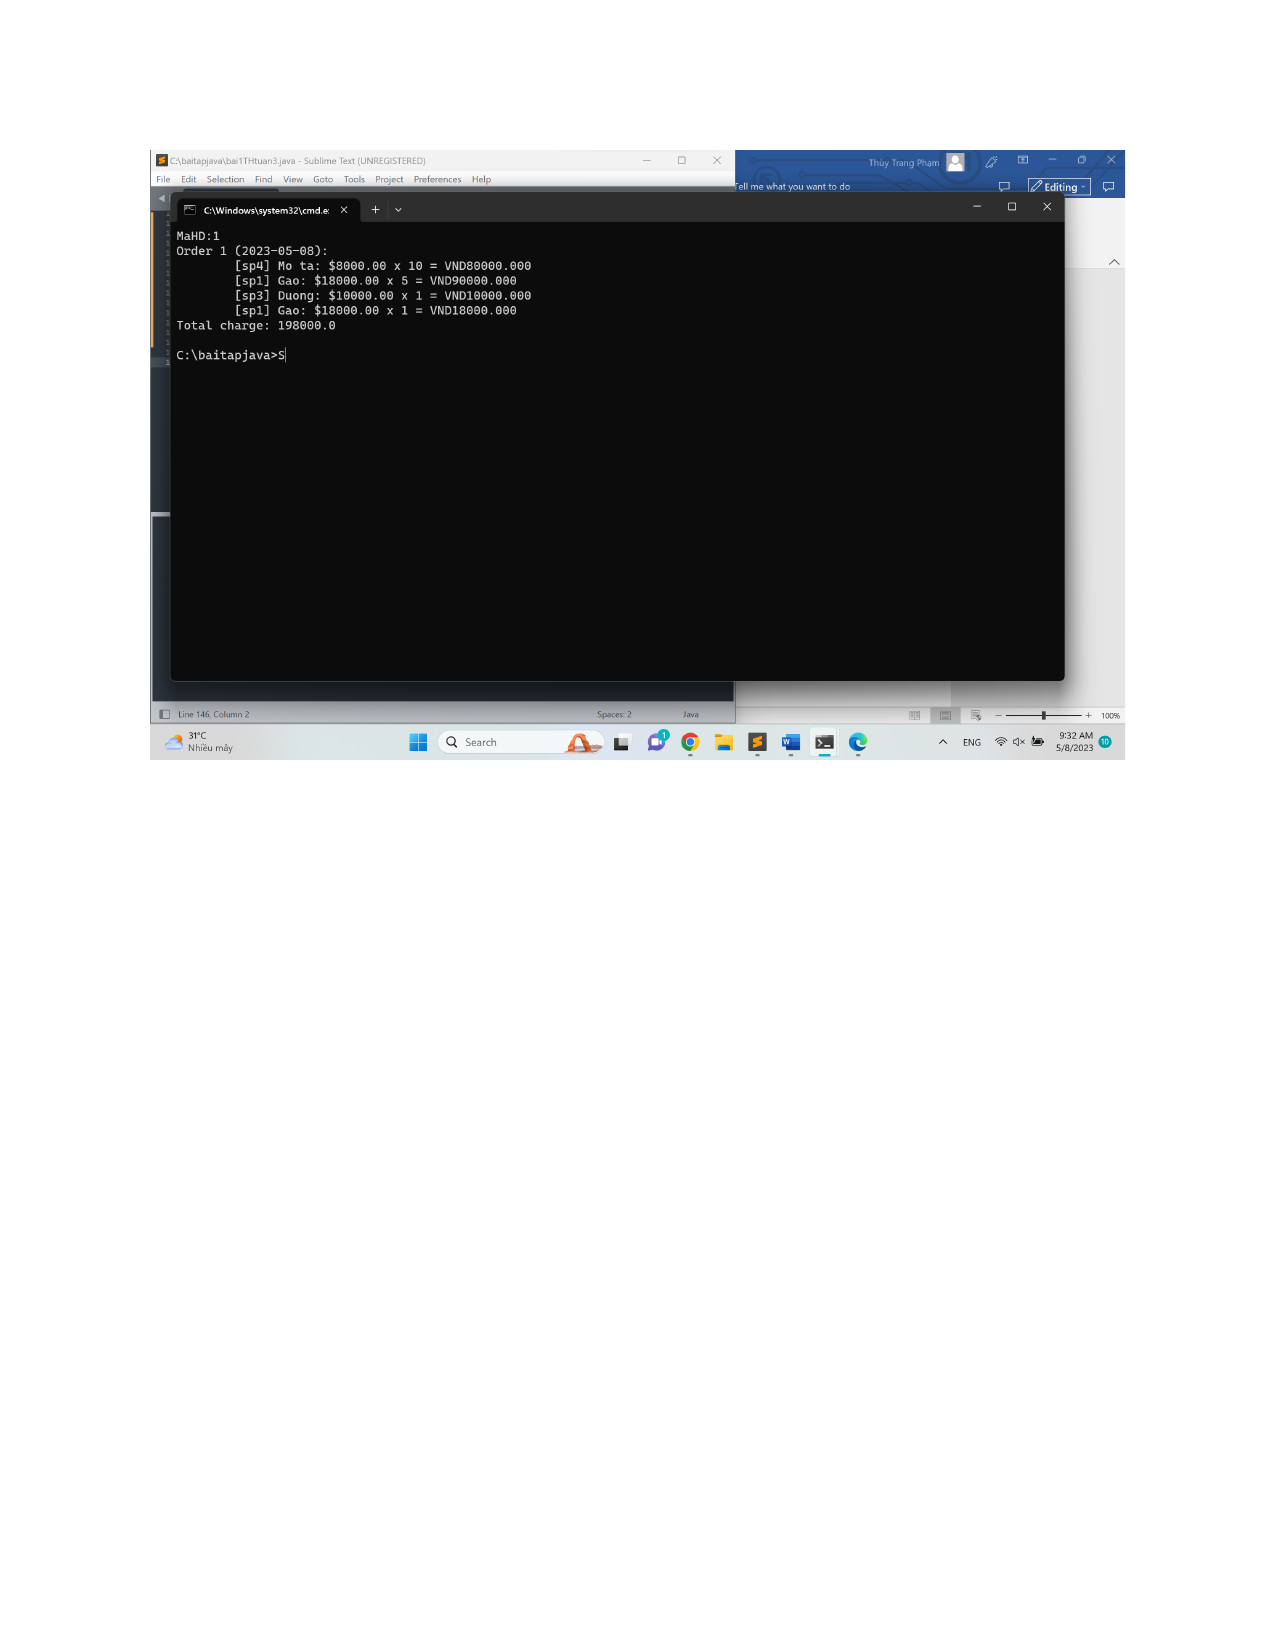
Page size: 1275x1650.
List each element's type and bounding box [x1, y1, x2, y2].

picture [150, 150, 1125, 760]
